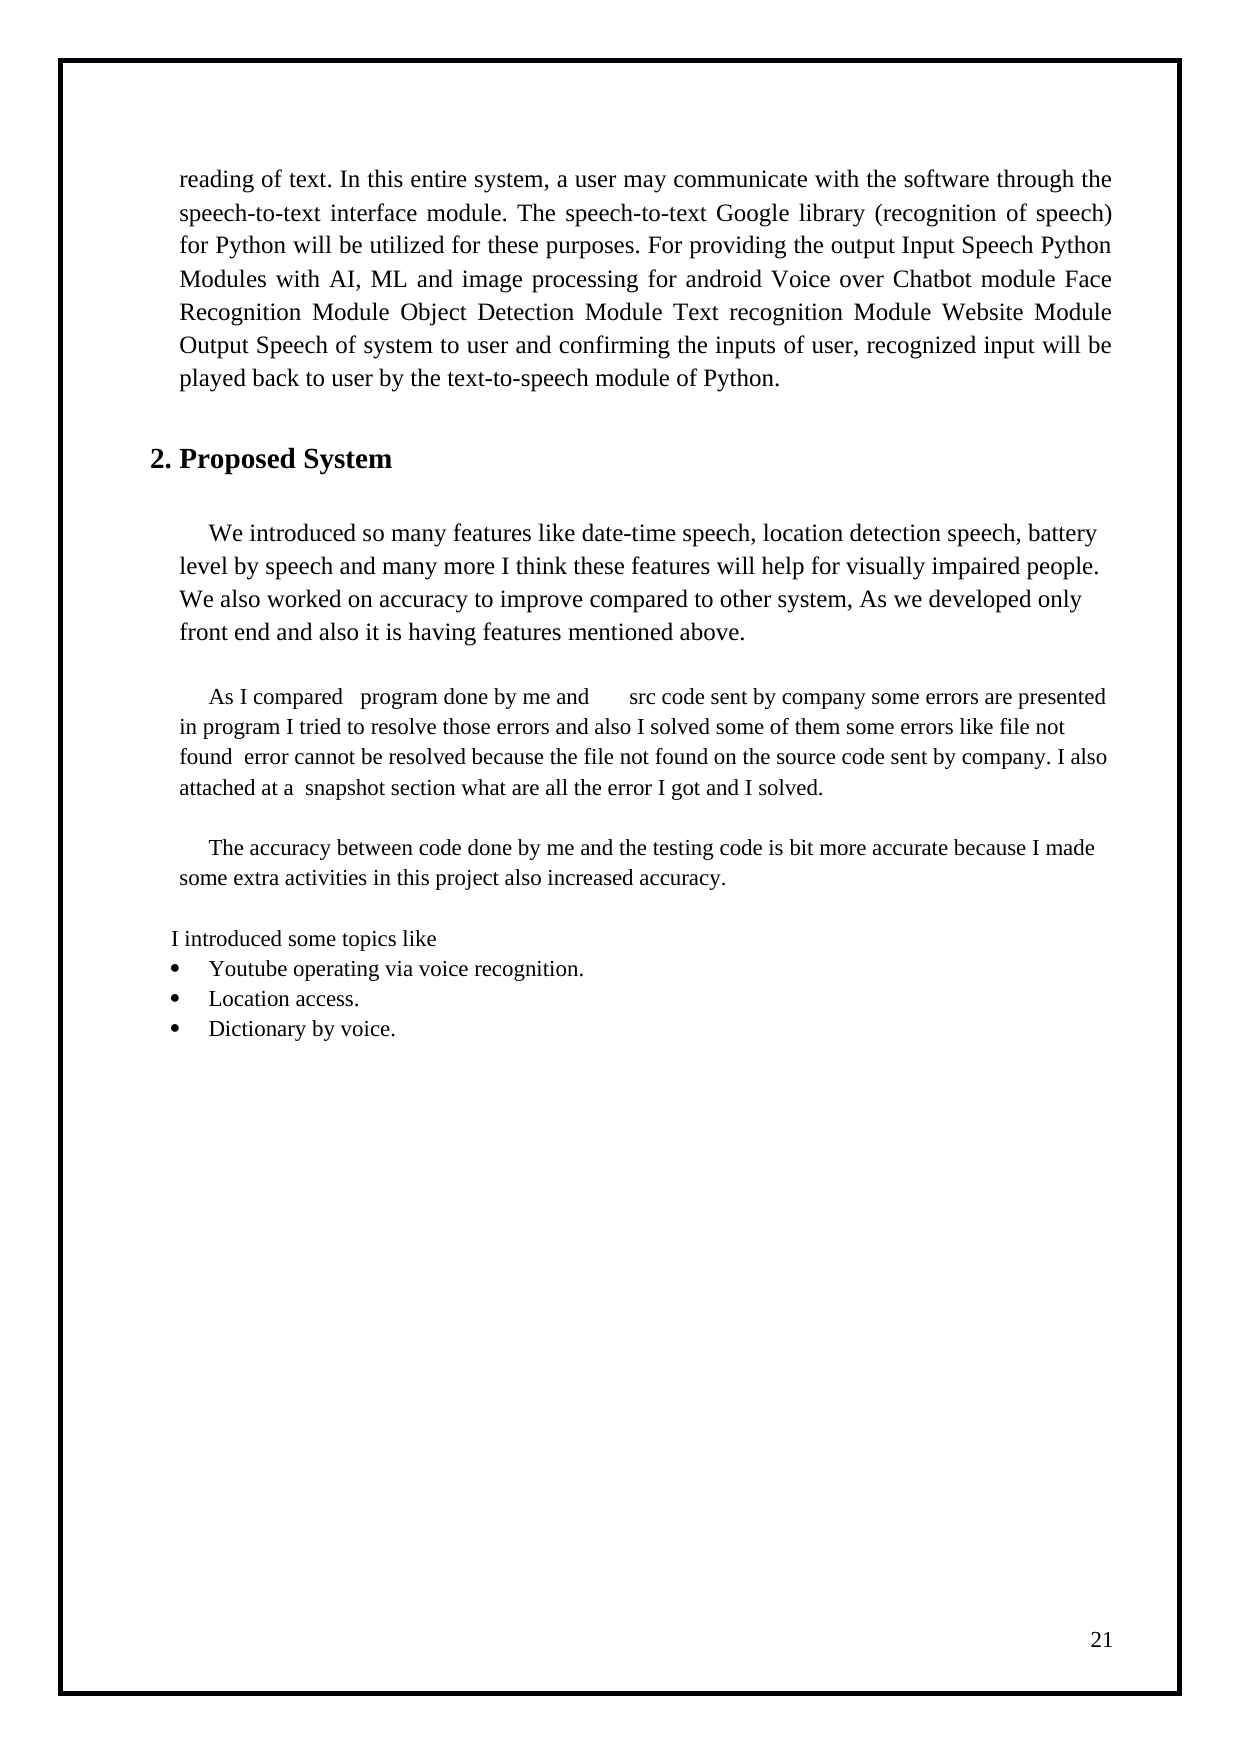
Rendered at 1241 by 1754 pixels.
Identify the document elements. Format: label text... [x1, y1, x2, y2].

list Location access. [171, 985, 1113, 1011]
text I introduced some topics like [133, 925, 1113, 951]
list Dictionary by voice. [171, 1015, 1113, 1042]
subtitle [179, 164, 1113, 391]
subtitle We introduced so many features like date-time speech, location detection speech, battery level by speech and many more I think these features will help for visually impaired people. We also worked on accuracy to improve compared to other system, As we developed only front end and also it is having features mentioned above. [179, 518, 1113, 646]
subtitle Proposed System [150, 441, 1113, 474]
text The accuracy between code done by me and the testing code is bit more accurate because I made some extra activities in this project also increased accuracy. [179, 834, 1113, 891]
list Youtube operating via voice recognition. [171, 955, 1113, 981]
text As I compared program done by me and src code sent by company some errors are presented in program I tried to resolve those errors and also I solved some of them some errors like file not found error cannot be resolved because the file not found on the source code sent by company. I also attached at a snapshot section what are all the error I got and I solved. [179, 683, 1113, 800]
